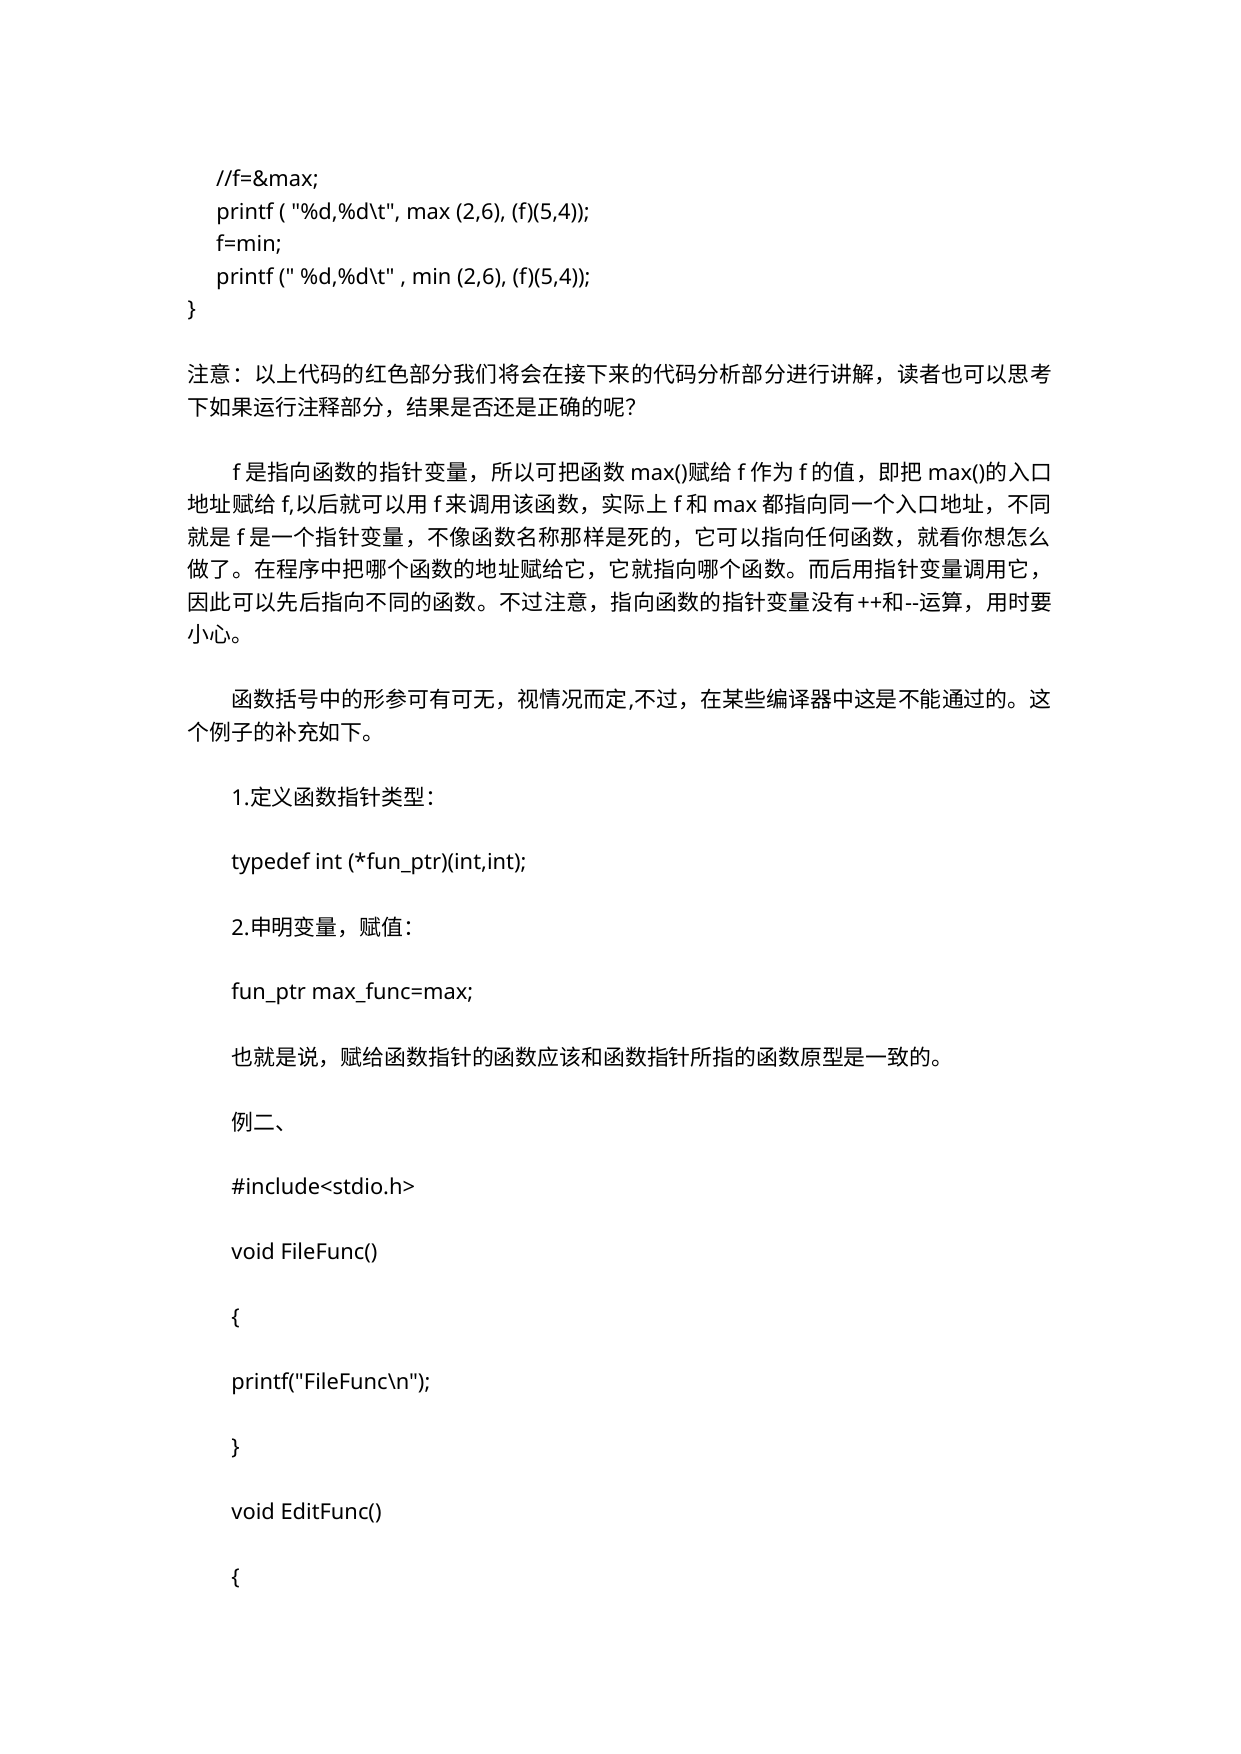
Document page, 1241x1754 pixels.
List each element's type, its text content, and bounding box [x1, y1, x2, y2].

text 函数括号中的形参可有可无，视情况而定,不过，在某些编译器中这是不能通过的。这个例子的补充如下。 [187, 682, 1053, 747]
text } [187, 1429, 1053, 1462]
text void EditFunc() [187, 1494, 1053, 1527]
text 也就是说，赋给函数指针的函数应该和函数指针所指的函数原型是一致的。 [187, 1039, 1053, 1072]
text #include<stdio.h> [187, 1169, 1053, 1202]
text { [187, 1299, 1053, 1332]
text printf ( "%d,%d\t", max (2,6), (f)(5,4)); [187, 194, 1053, 227]
text fun_ptr max_func=max; [187, 974, 1053, 1007]
text } [187, 292, 1053, 324]
text void FileFunc() [187, 1234, 1053, 1267]
text { [187, 1559, 1053, 1592]
text 1.定义函数指针类型： [187, 779, 1053, 812]
text //f=&max; [187, 162, 1053, 194]
text printf("FileFunc\n"); [187, 1364, 1053, 1397]
text f是指向函数的指针变量，所以可把函数max()赋给f作为f的值，即把max()的入口地址赋给f,以后就可以用f来调用该函数，实际上f和max都指向同一个入口地址，不同就是f是一个指针变量，不像函数名称那样是死的，它可以指向任何函数，就看你想怎么做了。在程序中把哪个函数的地址赋给它，它就指向哪个函数。而后用指针变量调用它，因此可以先后指向不同的函数。不过注意，指向函数的指针变量没有++和--运算，用时要小心。 [187, 454, 1053, 649]
text printf (" %d,%d\t" , min (2,6), (f)(5,4)); [187, 259, 1053, 292]
text 注意：以上代码的红色部分我们将会在接下来的代码分析部分进行讲解，读者也可以思考下如果运行注释部分，结果是否还是正确的呢？ [187, 357, 1053, 422]
text 例二、 [187, 1104, 1053, 1137]
text f=min; [187, 227, 1053, 259]
text 2.申明变量，赋值： [187, 909, 1053, 942]
text typedef int (*fun_ptr)(int,int); [187, 844, 1053, 877]
